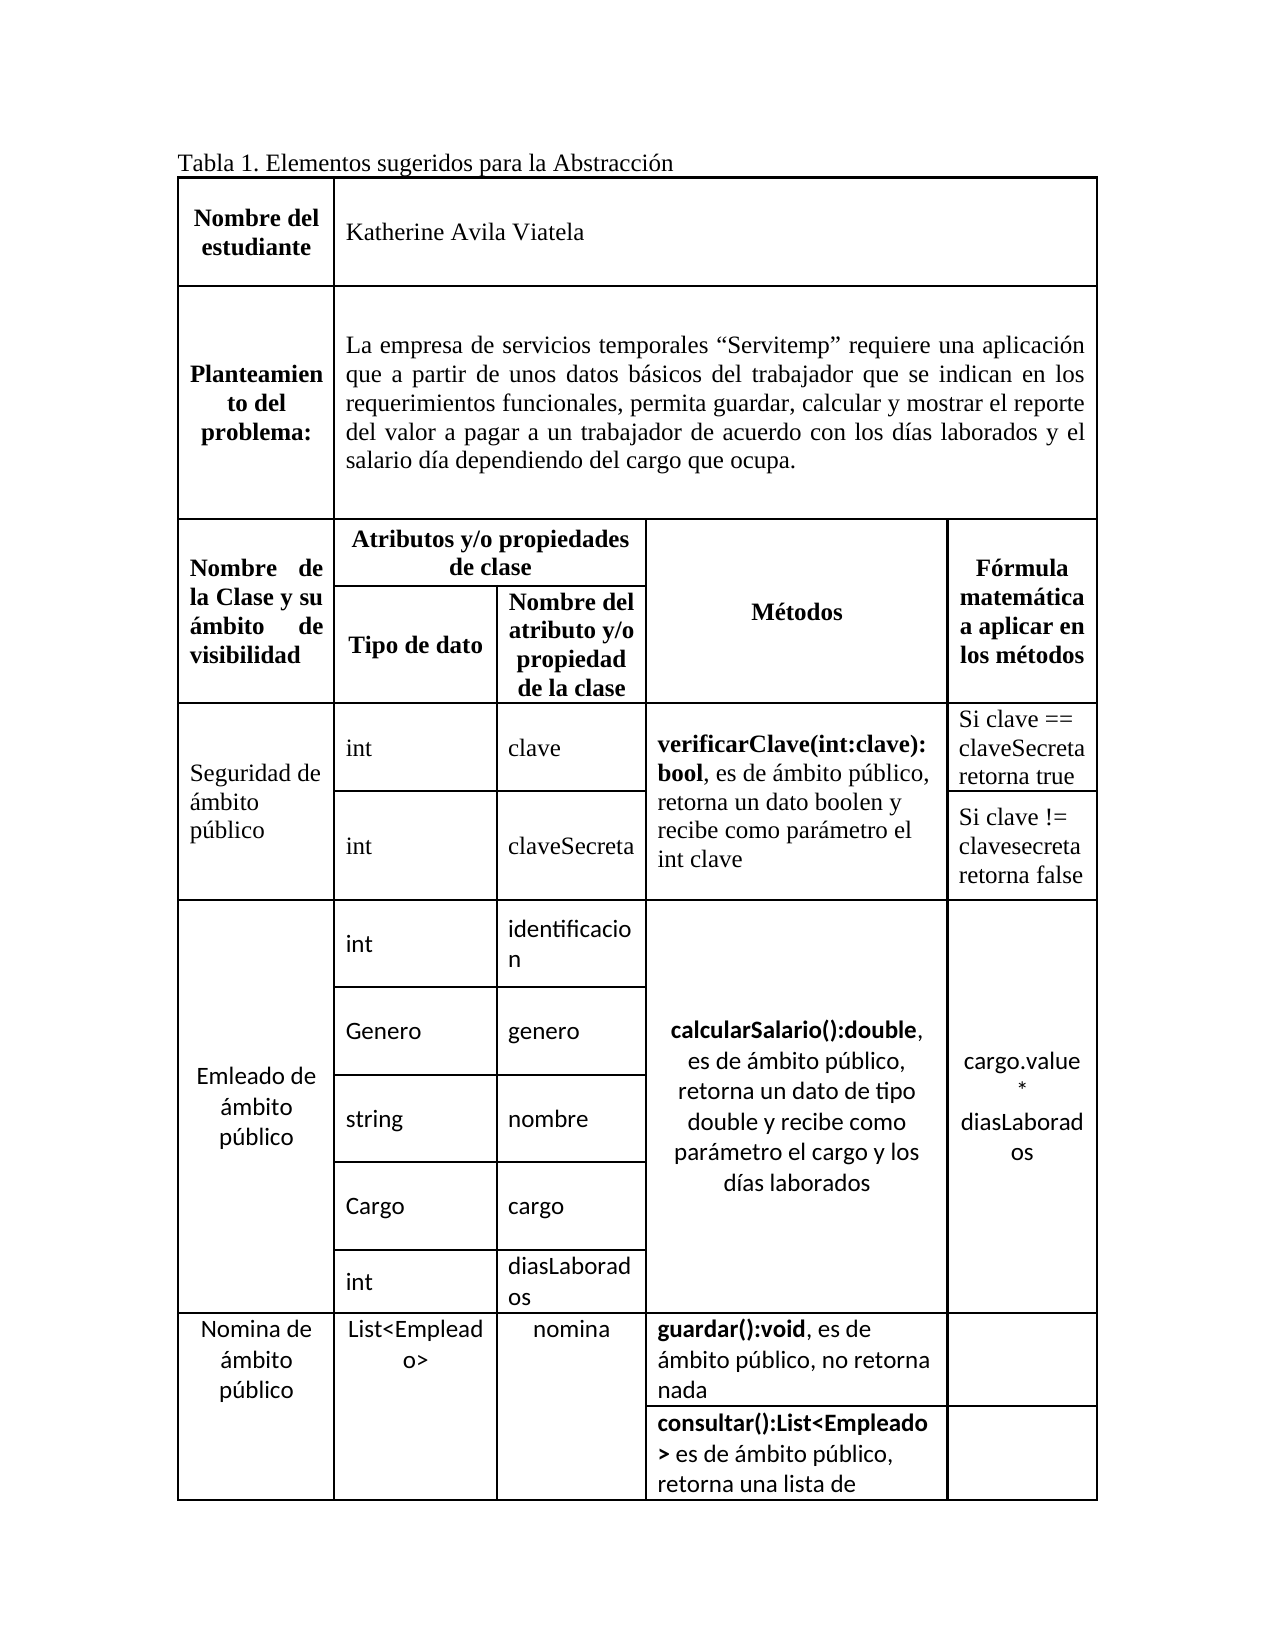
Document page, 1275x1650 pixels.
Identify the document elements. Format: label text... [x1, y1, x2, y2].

table_cell [949, 1314, 1096, 1405]
table_cell genero [498, 988, 645, 1073]
table_cell Métodos [647, 520, 946, 702]
table_header Katherine Avila Viatela [335, 179, 1096, 285]
table_cell cargo [498, 1163, 645, 1248]
table_cell Si clave != clavesecreta retorna false [949, 792, 1096, 898]
table_cell Nombre de la Clase y su ámbito de visibilidad [179, 520, 333, 702]
table_cell Genero [335, 988, 496, 1073]
table_cell cargo.value * diasLaborados [949, 901, 1096, 1312]
table_cell nombre [498, 1076, 645, 1161]
table_cell int [335, 901, 496, 986]
table_cell Emleado de ámbito público [179, 901, 333, 1312]
table_cell Atributos y/o propiedades de clase [335, 520, 645, 585]
text Tabla 1. Elementos sugeridos para la Abstracción [177, 148, 1098, 176]
table_cell Tipo de dato [335, 587, 496, 702]
table_cell Nombre del atributo y/o propiedad de la clase [498, 587, 645, 702]
table_cell Planteamiento del problema: [179, 287, 333, 518]
table_cell claveSecreta [498, 792, 645, 898]
table_cell Seguridad de ámbito público [179, 704, 333, 898]
table_cell diasLaborados [498, 1251, 645, 1312]
table_cell nomina [498, 1314, 645, 1499]
table_header Nombre del estudiante [179, 179, 333, 285]
table_cell [949, 1407, 1096, 1499]
table_cell calcularSalario():double, es de ámbito público, retorna un dato de tipo double y recibe como parámetro el cargo y los días laborados [647, 901, 946, 1312]
table_cell Si clave == claveSecreta retorna true [949, 704, 1096, 790]
table_cell int [335, 704, 496, 790]
table_cell int [335, 1251, 496, 1312]
table_cell Nomina de ámbito público [179, 1314, 333, 1499]
table_cell verificarClave(int:clave):bool, es de ámbito público, retorna un dato boolen y recibe como parámetro el int clave [647, 704, 946, 898]
table_cell identificacion [498, 901, 645, 986]
table_cell Fórmula matemática a aplicar en los métodos [949, 520, 1096, 702]
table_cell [647, 1407, 946, 1499]
table_cell Cargo [335, 1163, 496, 1248]
table_cell List<Empleado> [335, 1314, 496, 1499]
table_cell int [335, 792, 496, 898]
table_cell clave [498, 704, 645, 790]
table_cell string [335, 1076, 496, 1161]
table_cell La empresa de servicios temporales “Servitemp” requiere una aplicación que a partir de unos datos básicos del trabajador que se indican en los requerimientos funcionales, permita guardar, calcular y mostrar el reporte del valor a pagar a un trabajador de acuerdo con los días laborados y el salario día dependiendo del cargo que ocupa. [335, 287, 1096, 518]
table_cell guardar():void, es de ámbito público, no retorna nada [647, 1314, 946, 1405]
